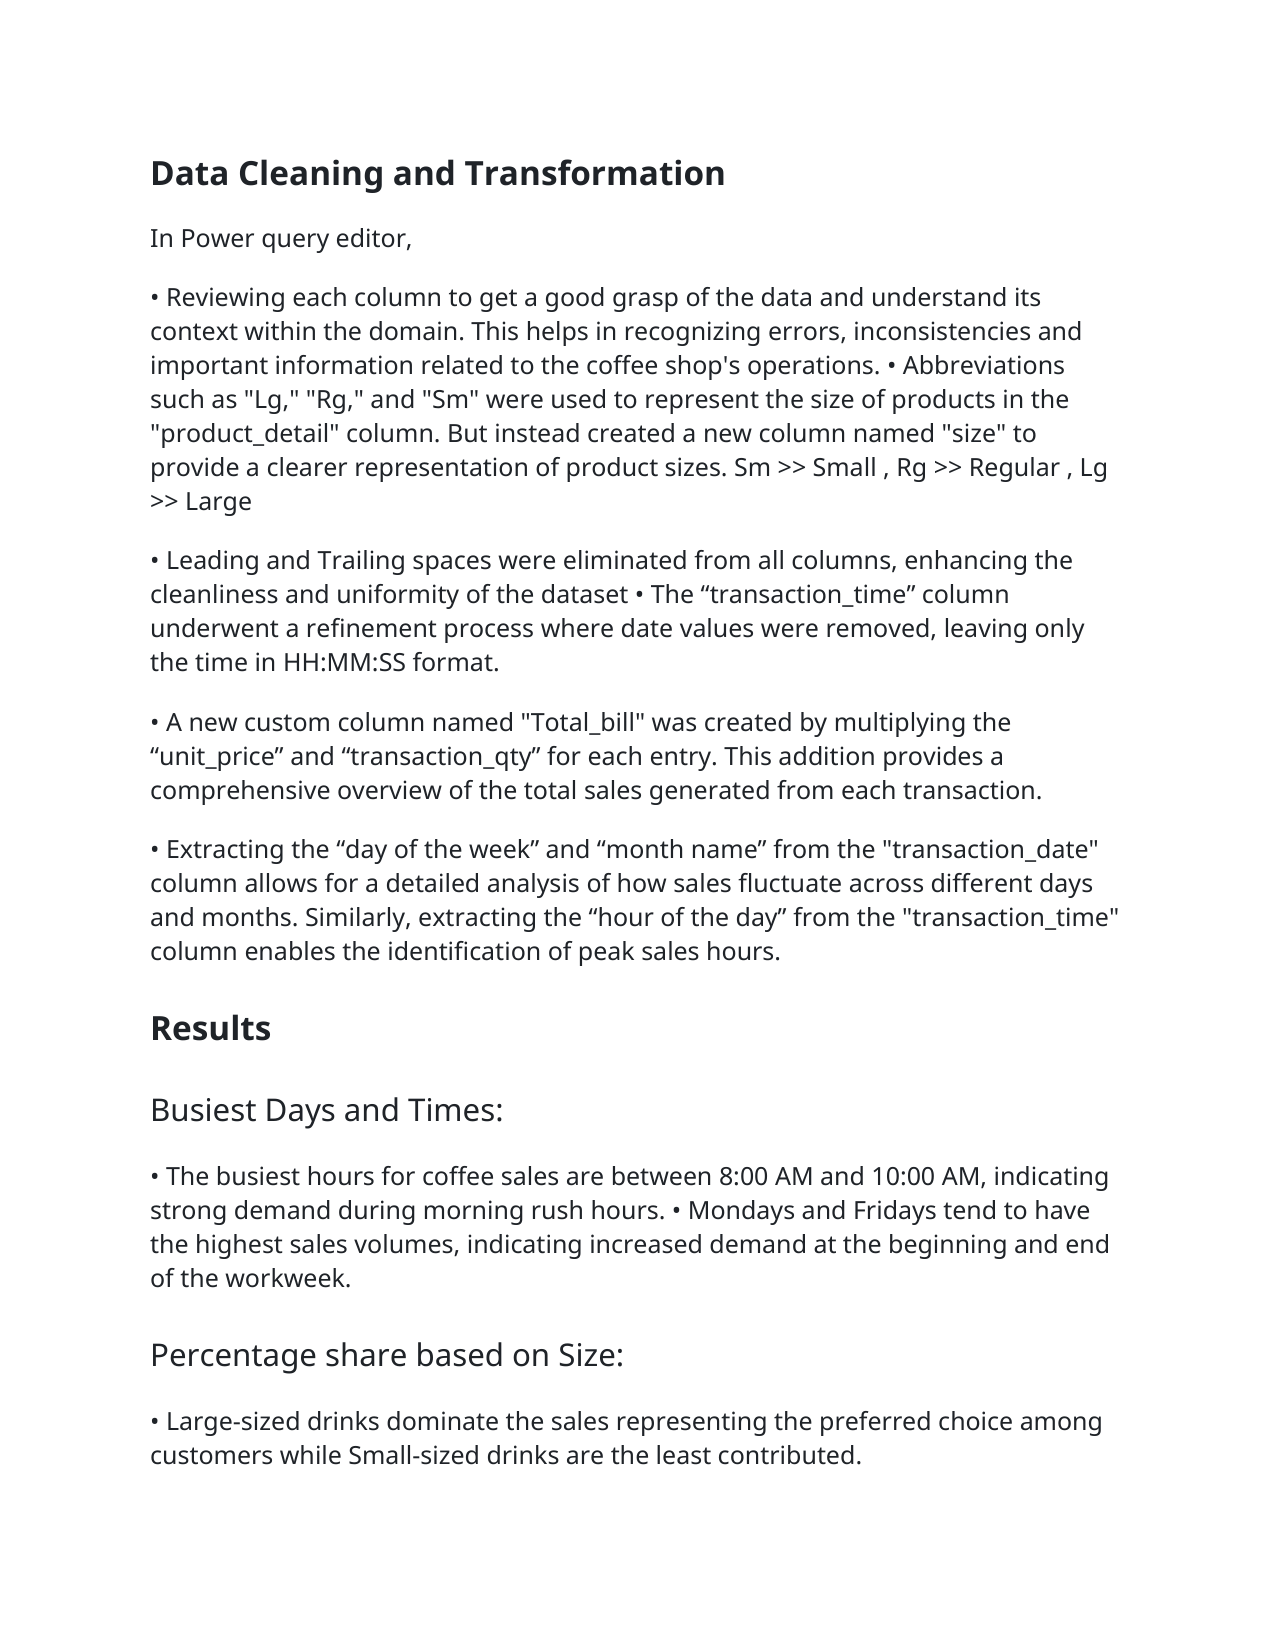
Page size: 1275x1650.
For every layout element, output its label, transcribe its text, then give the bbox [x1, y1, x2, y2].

text • Reviewing each column to get a good grasp of the data and understand its context within the domain. This helps in recognizing errors, inconsistencies and important information related to the coffee shop's operations. • Abbreviations such as "Lg," "Rg," and "Sm" were used to represent the size of products in the "product_detail" column. But instead created a new column named "size" to provide a clearer representation of product sizes. Sm >> Small , Rg >> Regular , Lg >> Large [150, 279, 1125, 518]
text • The busiest hours for coffee sales are between 8:00 AM and 10:00 AM, indicating strong demand during morning rush hours. • Mondays and Fridays tend to have the highest sales volumes, indicating increased demand at the beginning and end of the workweek. [150, 1159, 1125, 1295]
text Results [150, 1005, 1125, 1051]
subtitle Percentage share based on Size: [150, 1333, 1125, 1375]
text Data Cleaning and Transformation [150, 150, 1125, 195]
text • Extracting the “day of the week” and “month name” from the "transaction_date" column allows for a detailed analysis of how sales fluctuate across different days and months. Similarly, extracting the “hour of the day” from the "transaction_time" column enables the identification of peak sales hours. [150, 831, 1125, 968]
text • Large-sized drinks dominate the sales representing the preferred choice among customers while Small-sized drinks are the least contributed. [150, 1404, 1125, 1472]
text In Power query editor, [150, 220, 1125, 254]
subtitle Busiest Days and Times: [150, 1088, 1125, 1131]
text • A new custom column named "Total_bill" was created by multiplying the “unit_price” and “transaction_qty” for each entry. This addition provides a comprehensive overview of the total sales generated from each transaction. [150, 704, 1125, 806]
text • Leading and Trailing spaces were eliminated from all columns, enhancing the cleanliness and uniformity of the dataset • The “transaction_time” column underwent a refinement process where date values were removed, leaving only the time in HH:MM:SS format. [150, 543, 1125, 679]
